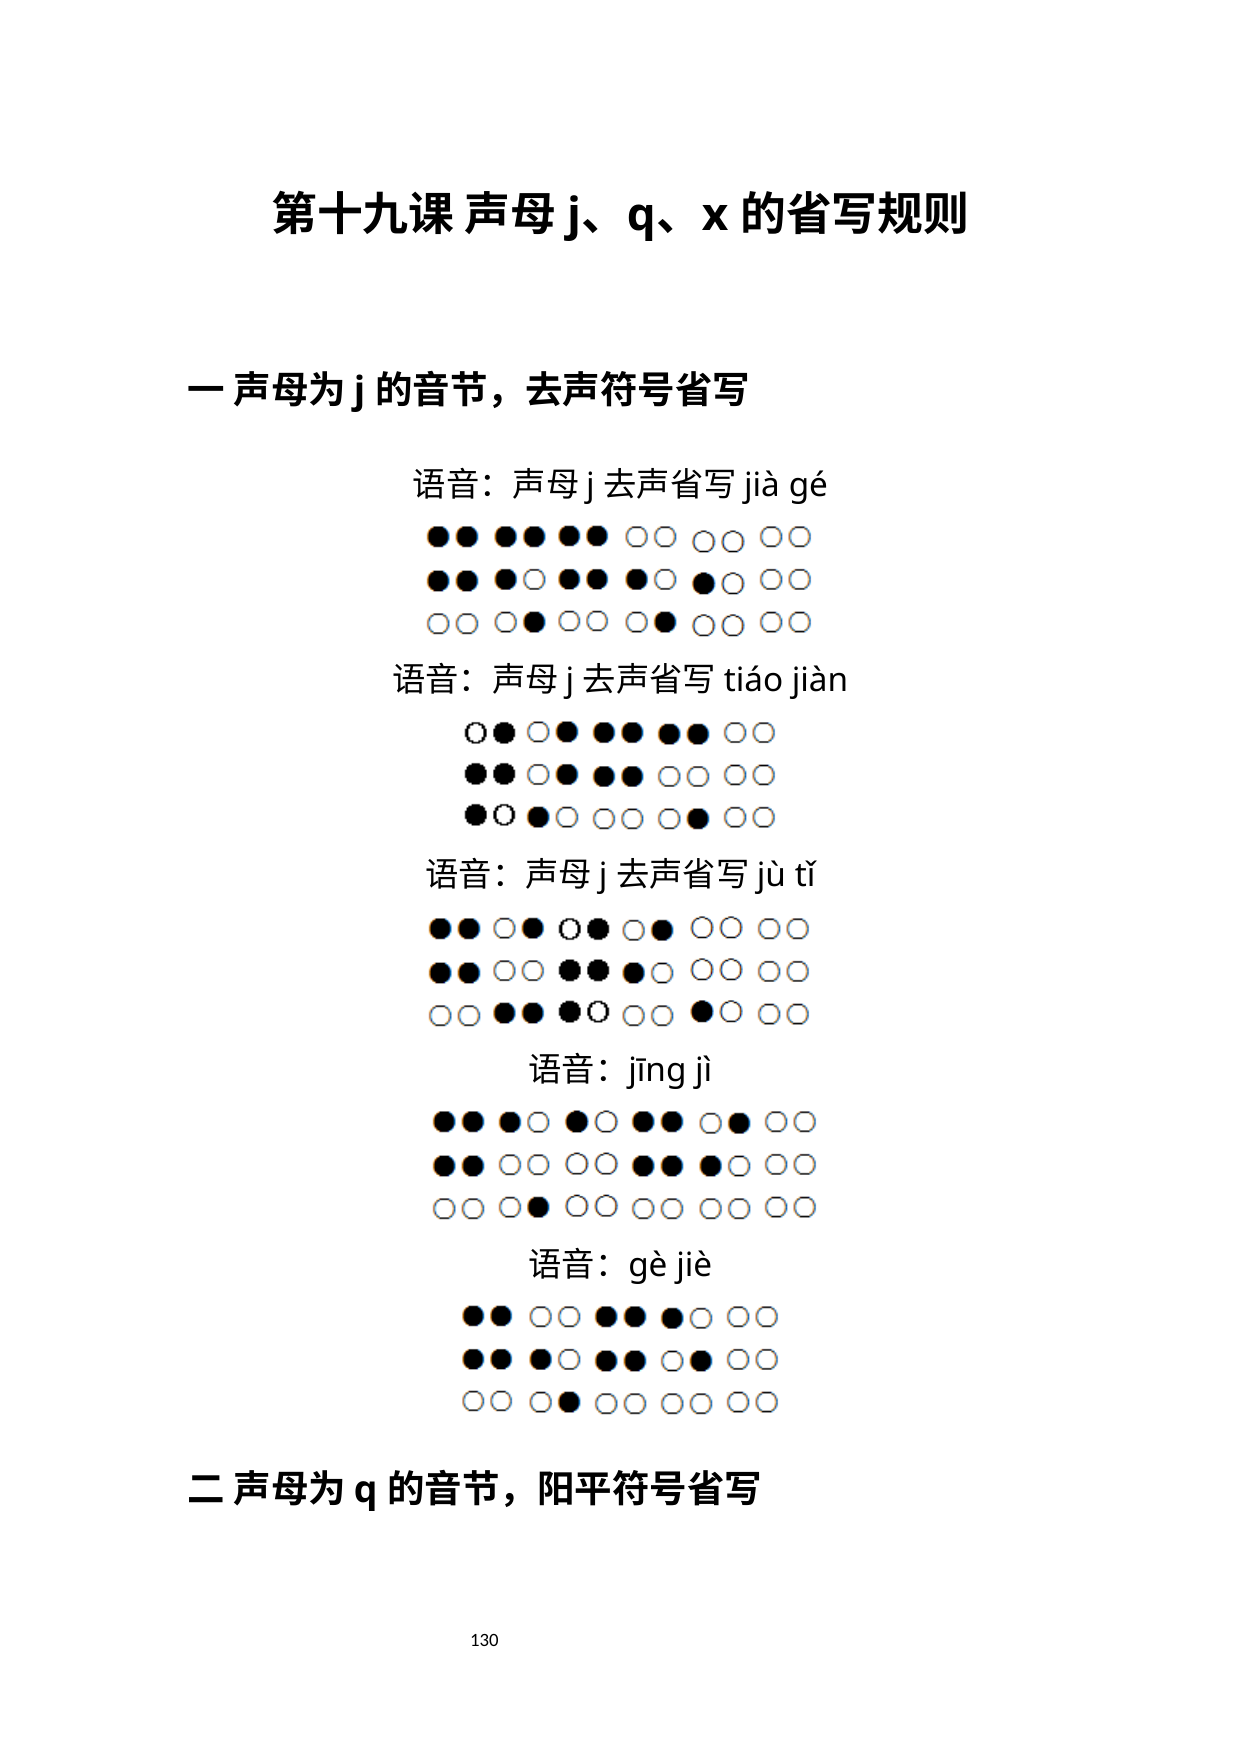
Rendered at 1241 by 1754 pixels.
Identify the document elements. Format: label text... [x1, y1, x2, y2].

text 语音：声母j 去声省写 jià gé [187, 449, 1053, 514]
text 语音：gè jiè [187, 1229, 1053, 1294]
picture [455, 1300, 785, 1419]
picture [427, 1105, 824, 1224]
picture [457, 715, 783, 834]
text 语音：声母j 去声省写 tiáo jiàn [187, 644, 1053, 709]
text 语音：jīng jì [187, 1034, 1053, 1099]
text 语音：声母j 去声省写 jù tǐ [187, 839, 1053, 904]
subtitle 一 声母为j 的音节，去声符号省写 [187, 355, 1053, 420]
picture [423, 908, 817, 1031]
picture [421, 520, 819, 639]
subtitle 第十九课 声母 j、q、x 的省写规则 [187, 162, 1053, 259]
subtitle 二 声母为q 的音节，阳平符号省写 [187, 1453, 1053, 1518]
